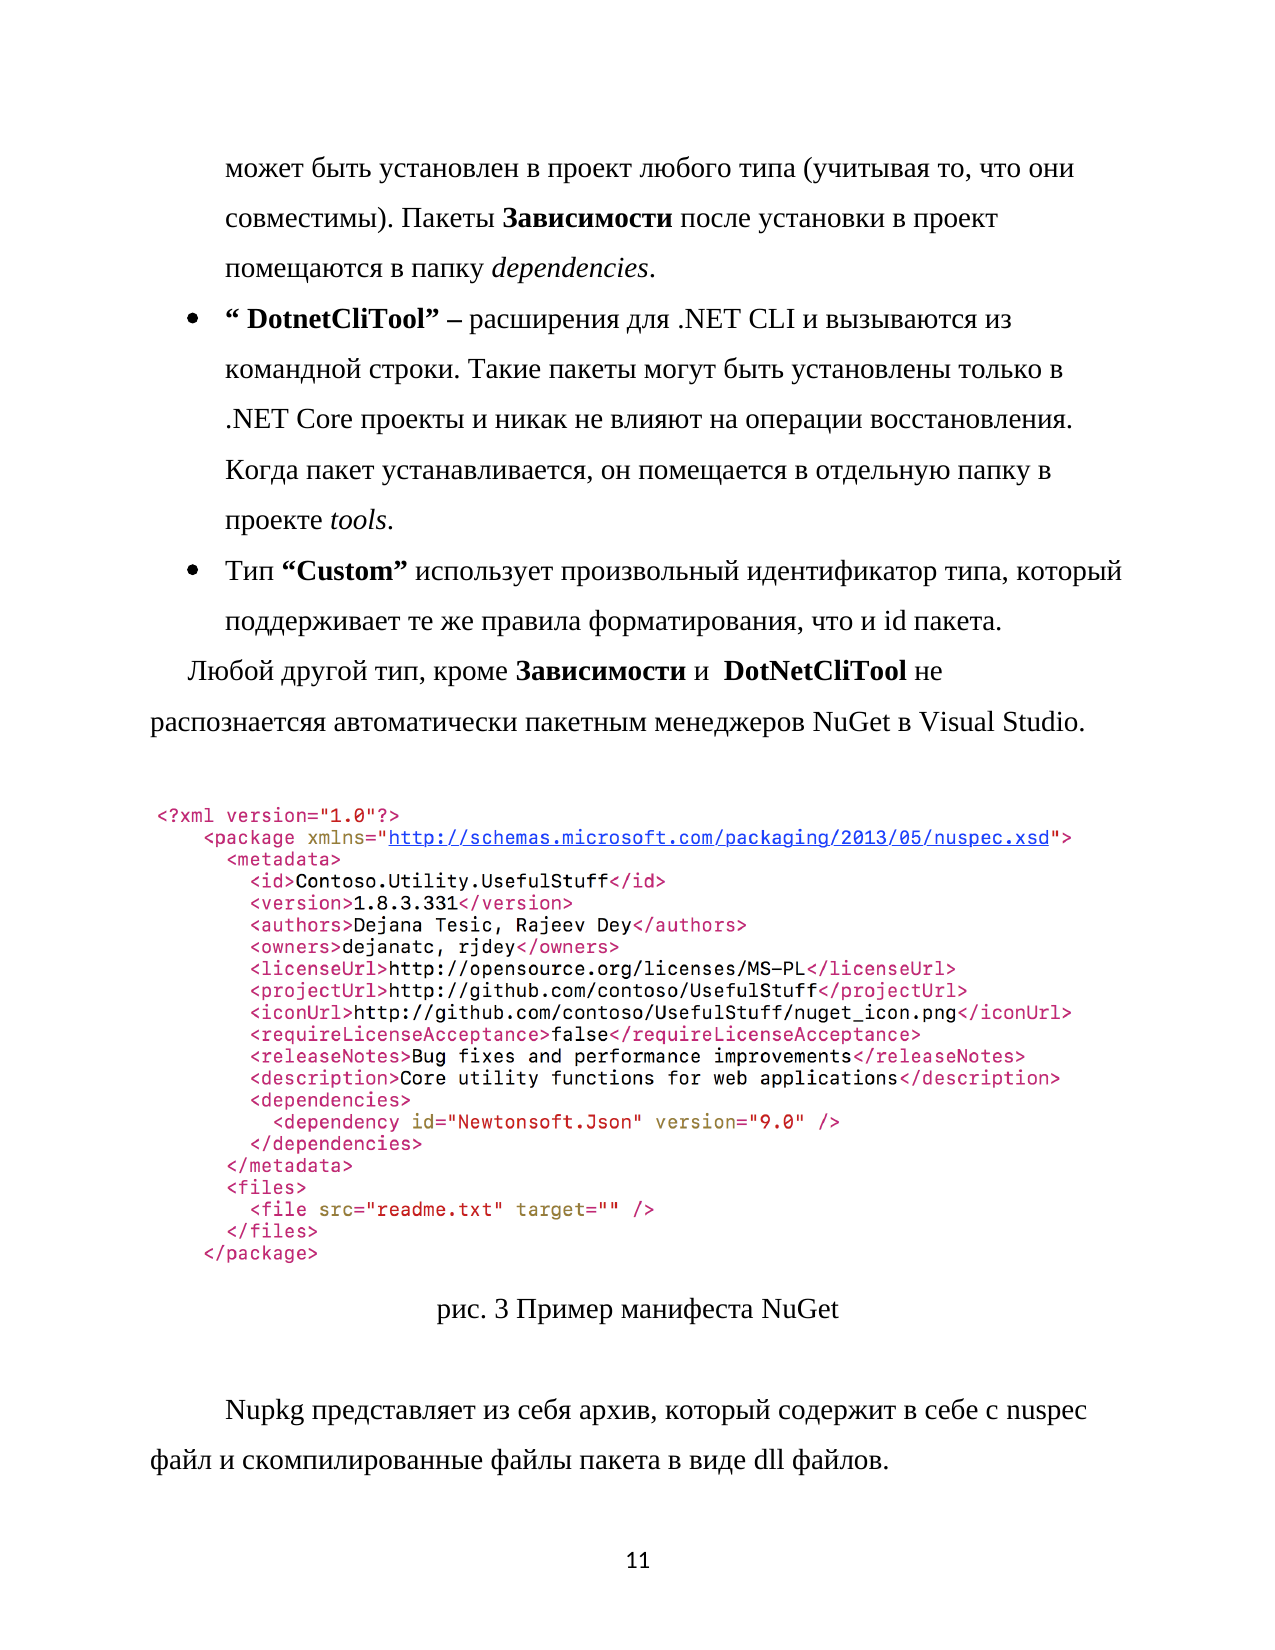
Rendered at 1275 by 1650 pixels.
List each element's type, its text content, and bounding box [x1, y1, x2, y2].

text рис. 3 Пример манифеста NuGet [150, 1292, 1125, 1325]
picture [150, 804, 1130, 1277]
list Тип “Custom” использует произвольный идентификатор типа, который поддерживает те же правила форматирования, что и id пакета. [187, 553, 1125, 637]
text Nupkg представляет из себя архив, который содержит в себе с nuspec файл и скомпилированные файлы пакета в виде dll файлов. [150, 1392, 1125, 1476]
list “ DotnetCliTool” – расширения для .NET CLI и вызываются из командной строки. Такие пакеты могут быть установлены только в .NET Core проекты и никак не влияют на операции восстановления. Когда пакет устанавливается, он помещается в отдельную папку в проекте tools. [187, 301, 1125, 536]
text Любой другой тип, кроме Зависимости и DotNetCliTool не распознаетсяя автоматически пакетным менеджеров NuGet в Visual Studio. [150, 653, 1125, 737]
